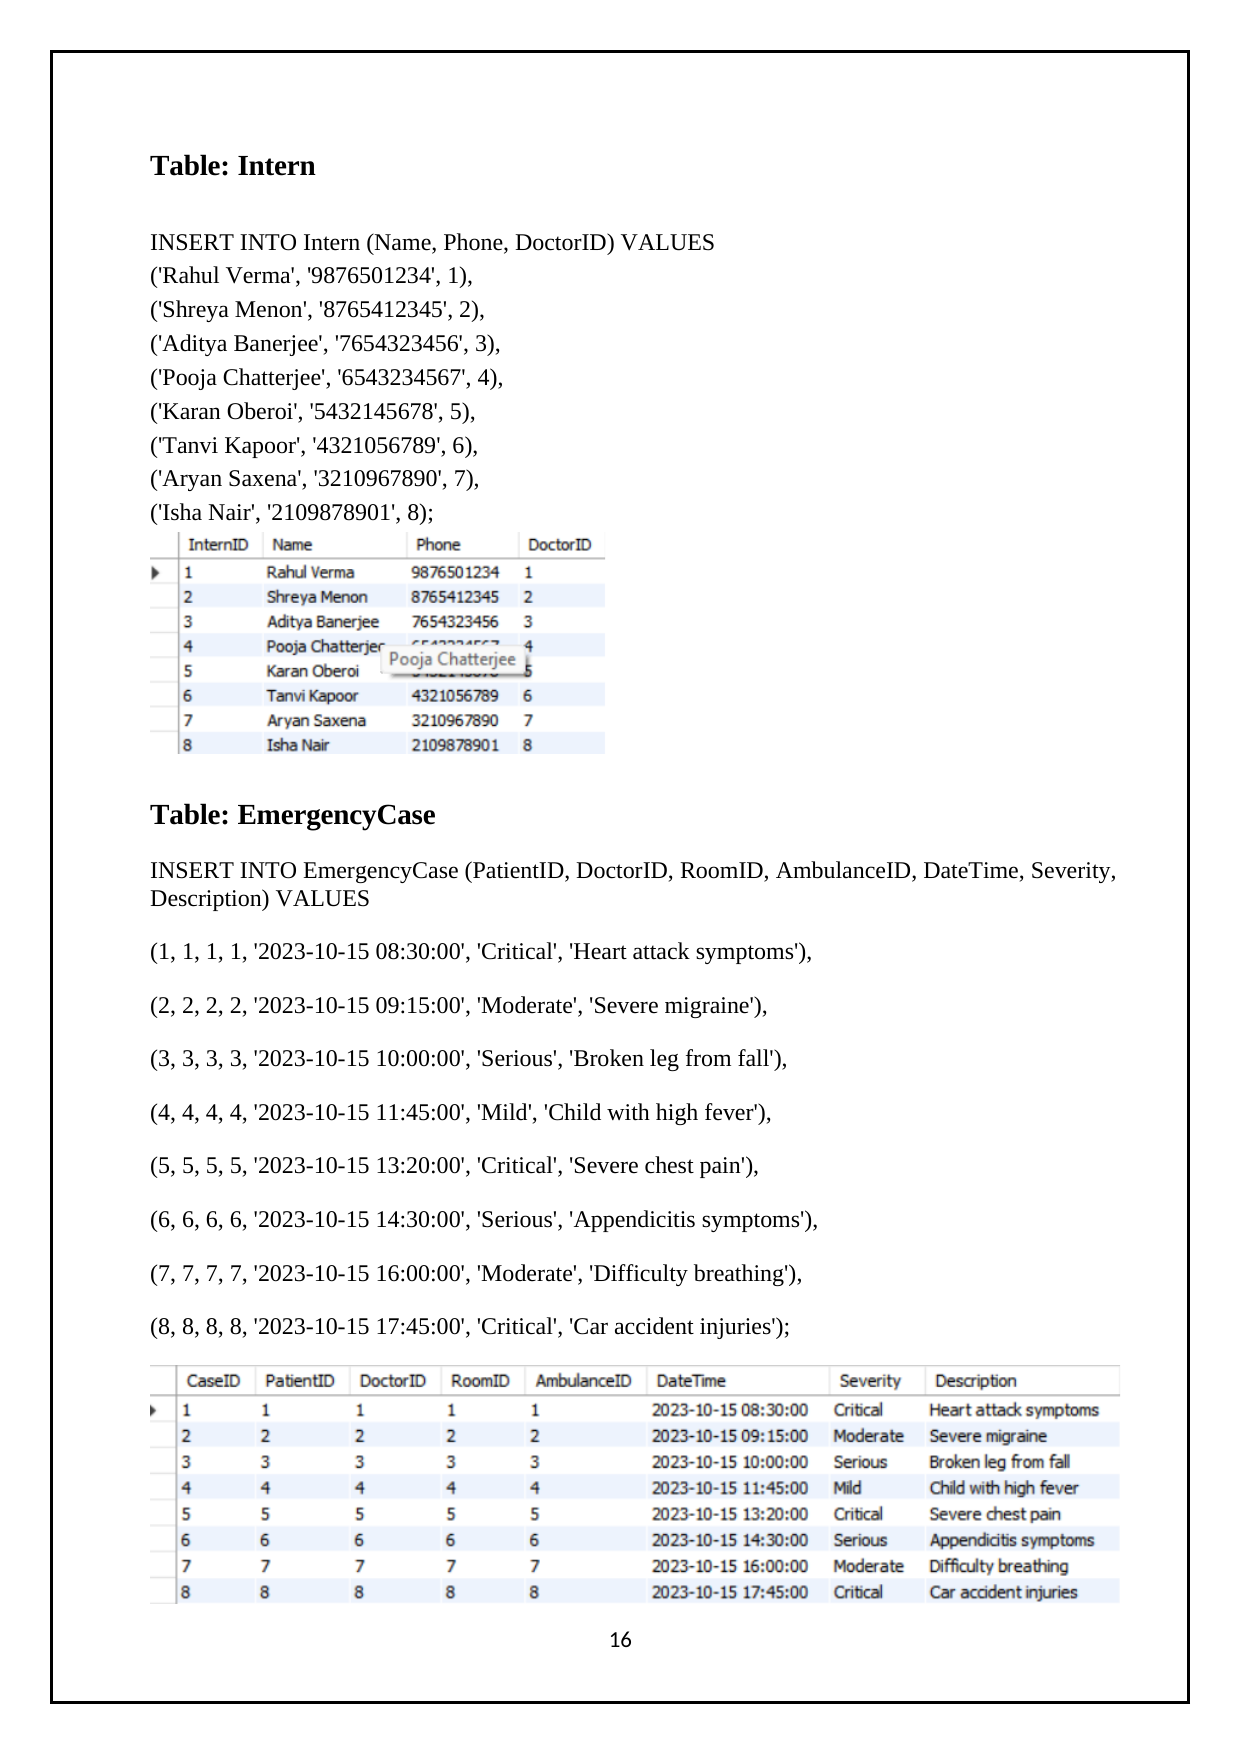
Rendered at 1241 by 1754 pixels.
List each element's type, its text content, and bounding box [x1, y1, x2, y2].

subtitle (4, 4, 4, 4, '2023-10-15 11:45:00', 'Mild', 'Child with high fever'), [150, 1098, 1181, 1126]
subtitle (6, 6, 6, 6, '2023-10-15 14:30:00', 'Serious', 'Appendicitis symptoms'), [150, 1205, 1181, 1233]
subtitle (3, 3, 3, 3, '2023-10-15 10:00:00', 'Serious', 'Broken leg from fall'), [150, 1044, 1181, 1072]
subtitle ('Shreya Menon', '8765412345', 2), [150, 295, 1181, 323]
subtitle (5, 5, 5, 5, '2023-10-15 13:20:00', 'Critical', 'Severe chest pain'), [150, 1152, 1181, 1179]
subtitle Table: EmergencyCase [150, 797, 1181, 830]
picture [150, 532, 605, 754]
subtitle INSERT INTO EmergencyCase (PatientID, DoctorID, RoomID, AmbulanceID, DateTime, Severity, Description) VALUES [150, 856, 1181, 911]
subtitle ('Rahul Verma', '9876501234', 1), [150, 261, 1181, 289]
subtitle ('Karan Oberoi', '5432145678', 5), [150, 397, 1181, 424]
picture [150, 1365, 1121, 1604]
subtitle (7, 7, 7, 7, '2023-10-15 16:00:00', 'Moderate', 'Difficulty breathing'), [150, 1259, 1181, 1286]
subtitle INSERT INTO Intern (Name, Phone, DoctorID) VALUES [150, 227, 1181, 255]
subtitle ('Pooja Chatterjee', '6543234567', 4), [150, 363, 1181, 391]
subtitle Table: Intern [150, 148, 1181, 181]
subtitle (2, 2, 2, 2, '2023-10-15 09:15:00', 'Moderate', 'Severe migraine'), [150, 991, 1181, 1018]
subtitle ('Aryan Saxena', '3210967890', 7), [150, 464, 1181, 492]
subtitle (1, 1, 1, 1, '2023-10-15 08:30:00', 'Critical', 'Heart attack symptoms'), [150, 937, 1181, 965]
subtitle ('Tanvi Kapoor', '4321056789', 6), [150, 431, 1181, 458]
subtitle (8, 8, 8, 8, '2023-10-15 17:45:00', 'Critical', 'Car accident injuries'); [150, 1312, 1181, 1340]
subtitle ('Aditya Banerjee', '7654323456', 3), [150, 329, 1181, 357]
subtitle ('Isha Nair', '2109878901', 8); [150, 498, 1181, 526]
